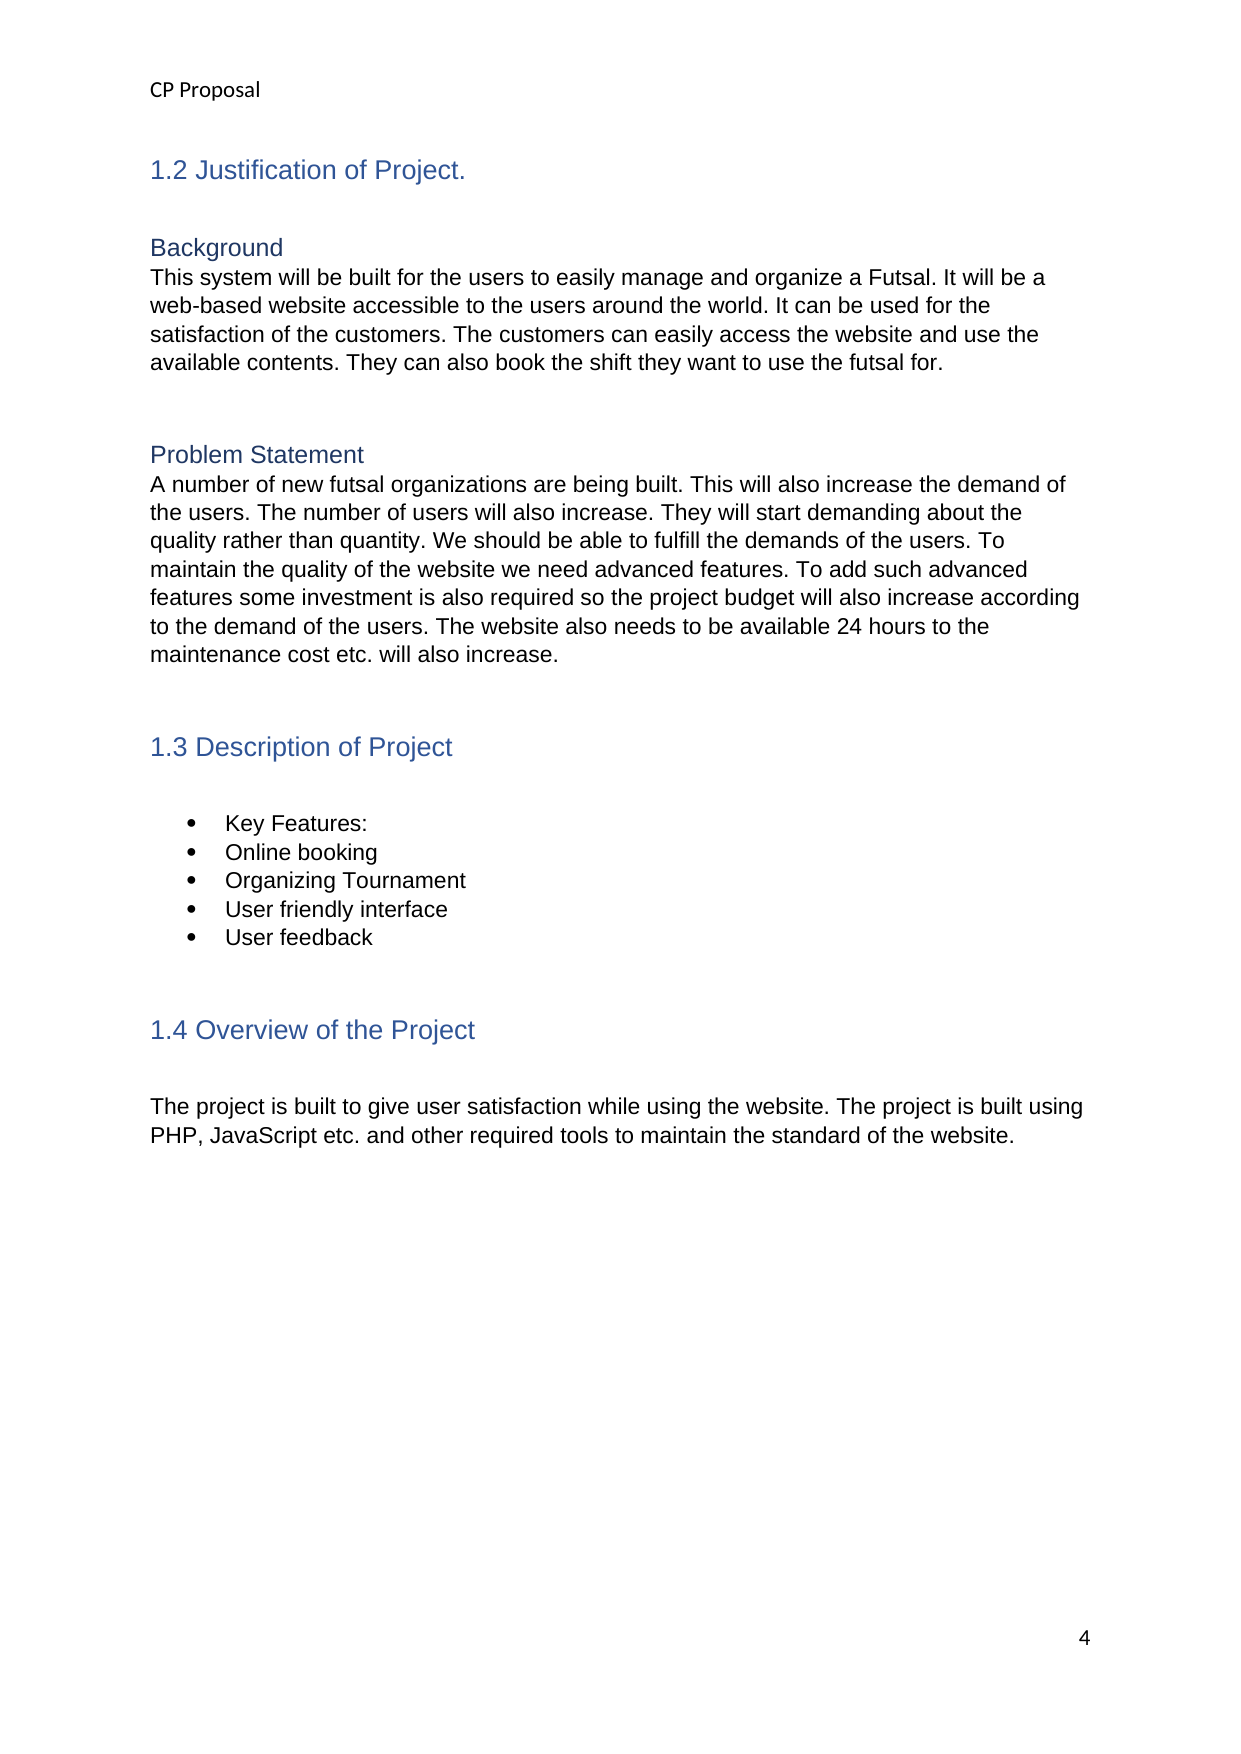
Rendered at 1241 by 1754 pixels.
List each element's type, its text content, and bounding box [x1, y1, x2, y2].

list Organizing Tournament [187, 867, 1090, 893]
list User friendly interface [187, 896, 1090, 922]
subtitle 1.2 Justification of Project. [150, 154, 1090, 185]
list Key Features: [187, 810, 1090, 837]
subtitle 1.4 Overview of the Project [150, 1014, 1090, 1046]
text A number of new futsal organizations are being built. This will also increase the demand of the users. The number of users will also increase. They will start demanding about the quality rather than quantity. We should be able to fulfill the demands of the users. To maintain the quality of the website we need advanced features. To add such advanced features some investment is also required so the project budget will also increase according to the demand of the users. The website also needs to be available 24 hours to the maintenance cost etc. will also increase. [150, 471, 1090, 668]
text The project is built to give user satisfaction while using the website. The project is built using PHP, JavaScript etc. and other required tools to maintain the standard of the website. [150, 1093, 1090, 1148]
list User feedback [187, 924, 1090, 950]
subtitle Problem Statement [150, 439, 1090, 468]
text This system will be built for the users to easily manage and organize a Futsal. It will be a web-based website accessible to the users around the world. It can be used for the satisfaction of the customers. The customers can easily access the website and use the available contents. They can also book the shift they want to use the futsal for. [150, 264, 1090, 376]
subtitle 1.3 Description of Project [150, 731, 1090, 763]
subtitle Background [150, 233, 1090, 262]
list Online booking [187, 839, 1090, 865]
